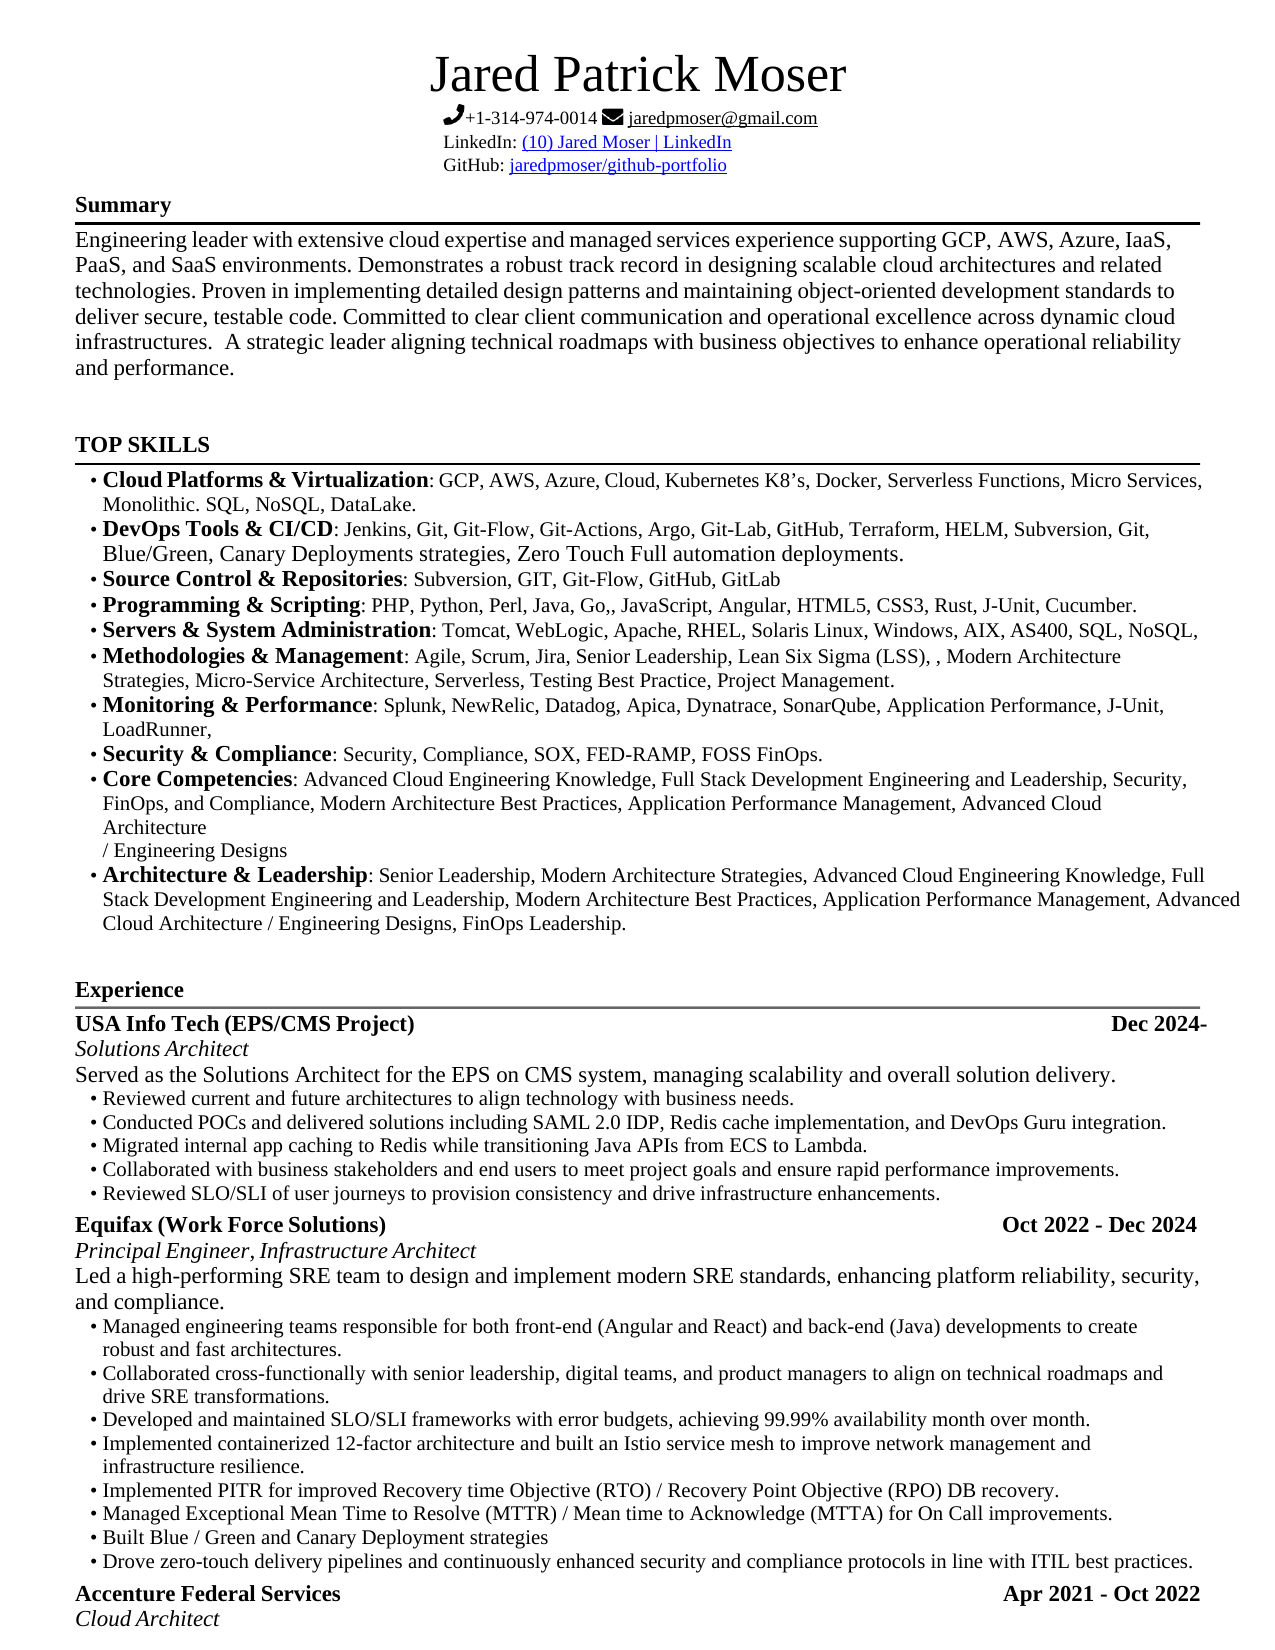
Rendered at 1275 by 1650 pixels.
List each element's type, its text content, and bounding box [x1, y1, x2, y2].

list Migrated internal app caching to Redis while transitioning Java APIs from ECS to Lambda. [90, 1134, 1275, 1157]
list Core Competencies: Advanced Cloud Engineering Knowledge, Full Stack Development Engineering and Leadership, Security, FinOps, and Compliance, Modern Architecture Best Practices, Application Performance Management, Advanced Cloud Architecture / Engineering Designs [90, 766, 1210, 862]
list Source Control & Repositories: Subversion, GIT, Git-Flow, GitHub, GitLab [90, 567, 1275, 592]
text Served as the Solutions Architect for the EPS on CMS system, managing scalability and overall solution delivery. [75, 1062, 1275, 1087]
list Drove zero-touch delivery pipelines and continuously enhanced security and compliance protocols in line with ITIL best practices. [90, 1549, 1275, 1573]
text GitHub: jaredpmoser/github-portfolio [443, 154, 1275, 176]
picture [443, 103, 465, 125]
text Experience [75, 976, 1275, 1002]
list Collaborated cross-functionally with senior leadership, digital teams, and product managers to align on technical roadmaps and drive SRE transformations. [90, 1361, 1210, 1408]
text Cloud Architect [75, 1606, 1275, 1632]
list Managed Exceptional Mean Time to Resolve (MTTR) / Mean time to Acknowledge (MTTA) for On Call improvements. [90, 1502, 1207, 1526]
list Developed and maintained SLO/SLI frameworks with error budgets, achieving 99.99% availability month over month. [90, 1408, 1275, 1431]
text Blue/Green, Canary Deployments strategies, Zero Touch Full automation deployments. [102, 541, 1275, 567]
list Implemented containerized 12-factor architecture and built an Istio service mesh to improve network management and infrastructure resilience. [90, 1432, 1207, 1478]
list Architecture & Leadership: Senior Leadership, Modern Architecture Strategies, Advanced Cloud Engineering Knowledge, Full Stack Development Engineering and Leadership, Modern Architecture Best Practices, Application Performance Management, Advanced Cloud Architecture / Engineering Designs, FinOps Leadership. [90, 862, 1255, 935]
list Reviewed SLO/SLI of user journeys to provision consistency and drive infrastructure enhancements. [90, 1181, 1275, 1205]
list Programming & Scripting: PHP, Python, Perl, Java, Go,, JavaScript, Angular, HTML5, CSS3, Rust, J-Unit, Cucumber. [90, 592, 1275, 617]
text Summary [75, 192, 1275, 218]
text Principal Engineer, Infrastructure Architect [74, 1238, 1275, 1263]
text Equifax (Work Force Solutions) Oct 2022 - Dec 2024 [75, 1212, 1275, 1238]
list Managed engineering teams responsible for both front-end (Angular and React) and back-end (Java) developments to create robust and fast architectures. [90, 1315, 1193, 1361]
list Collaborated with business stakeholders and end users to meet project goals and ensure rapid performance improvements. [90, 1157, 1275, 1181]
list Servers & System Administration: Tomcat, WebLogic, Apache, RHEL, Solaris Linux, Windows, AIX, AS400, SQL, NoSQL, [90, 617, 1275, 643]
text Led a high-performing SRE team to design and implement modern SRE standards, enhancing platform reliability, security, and compliance. [75, 1263, 1200, 1315]
list Implemented PITR for improved Recovery time Objective (RTO) / Recovery Point Objective (RPO) DB recovery. [90, 1479, 1207, 1502]
text TOP SKILLS [75, 432, 1275, 458]
picture [601, 108, 624, 125]
text LinkedIn: (10) Jared Moser | LinkedIn [443, 132, 1275, 153]
text Jared Patrick Moser [429, 43, 1275, 103]
list DevOps Tools & CI/CD: Jenkins, Git, Git-Flow, Git-Actions, Argo, Git-Lab, GitHub, Terraform, HELM, Subversion, Git, [90, 516, 1275, 541]
text Accenture Federal Services Apr 2021 - Oct 2022 [75, 1581, 1275, 1606]
text Engineering leader with extensive cloud expertise and managed services experience supporting GCP, AWS, Azure, IaaS, PaaS, and SaaS environments. Demonstrates a robust track record in designing scalable cloud architectures and related technologies. Proven in implementing detailed design patterns and maintaining object-oriented development standards to deliver secure, testable code. Committed to clear client communication and operational excellence across dynamic cloud infrastructures. A strategic leader aligning technical roadmaps with business objectives to enhance operational reliability and performance. [75, 227, 1200, 380]
list Built Blue / Green and Canary Deployment strategies [90, 1526, 1207, 1549]
list Methodologies & Management: Agile, Scrum, Jira, Senior Leadership, Lean Six Sigma (LSS), , Modern Architecture Strategies, Micro-Service Architecture, Serverless, Testing Best Practice, Project Management. [90, 643, 1204, 692]
text Solutions Architect [75, 1036, 1275, 1062]
list Reviewed current and future architectures to align technology with business needs. [90, 1087, 1275, 1110]
list Monitoring & Performance: Splunk, NewRelic, Datadog, Apica, Dynatrace, SonarQube, Application Performance, J-Unit, LoadRunner, [90, 692, 1182, 741]
text +1-314-974-0014 jaredpmoser@gmail.com [443, 105, 1275, 130]
list Conducted POCs and delivered solutions including SAML 2.0 IDP, Redis cache implementation, and DevOps Guru integration. [90, 1110, 1275, 1134]
text USA Info Tech (EPS/CMS Project) Dec 2024- [75, 1011, 1275, 1036]
list Cloud Platforms & Virtualization: GCP, AWS, Azure, Cloud, Kubernetes K8’s, Docker, Serverless Functions, Micro Services, Monolithic. SQL, NoSQL, DataLake. [90, 467, 1212, 516]
list Security & Compliance: Security, Compliance, SOX, FED-RAMP, FOSS FinOps. [90, 741, 1275, 766]
